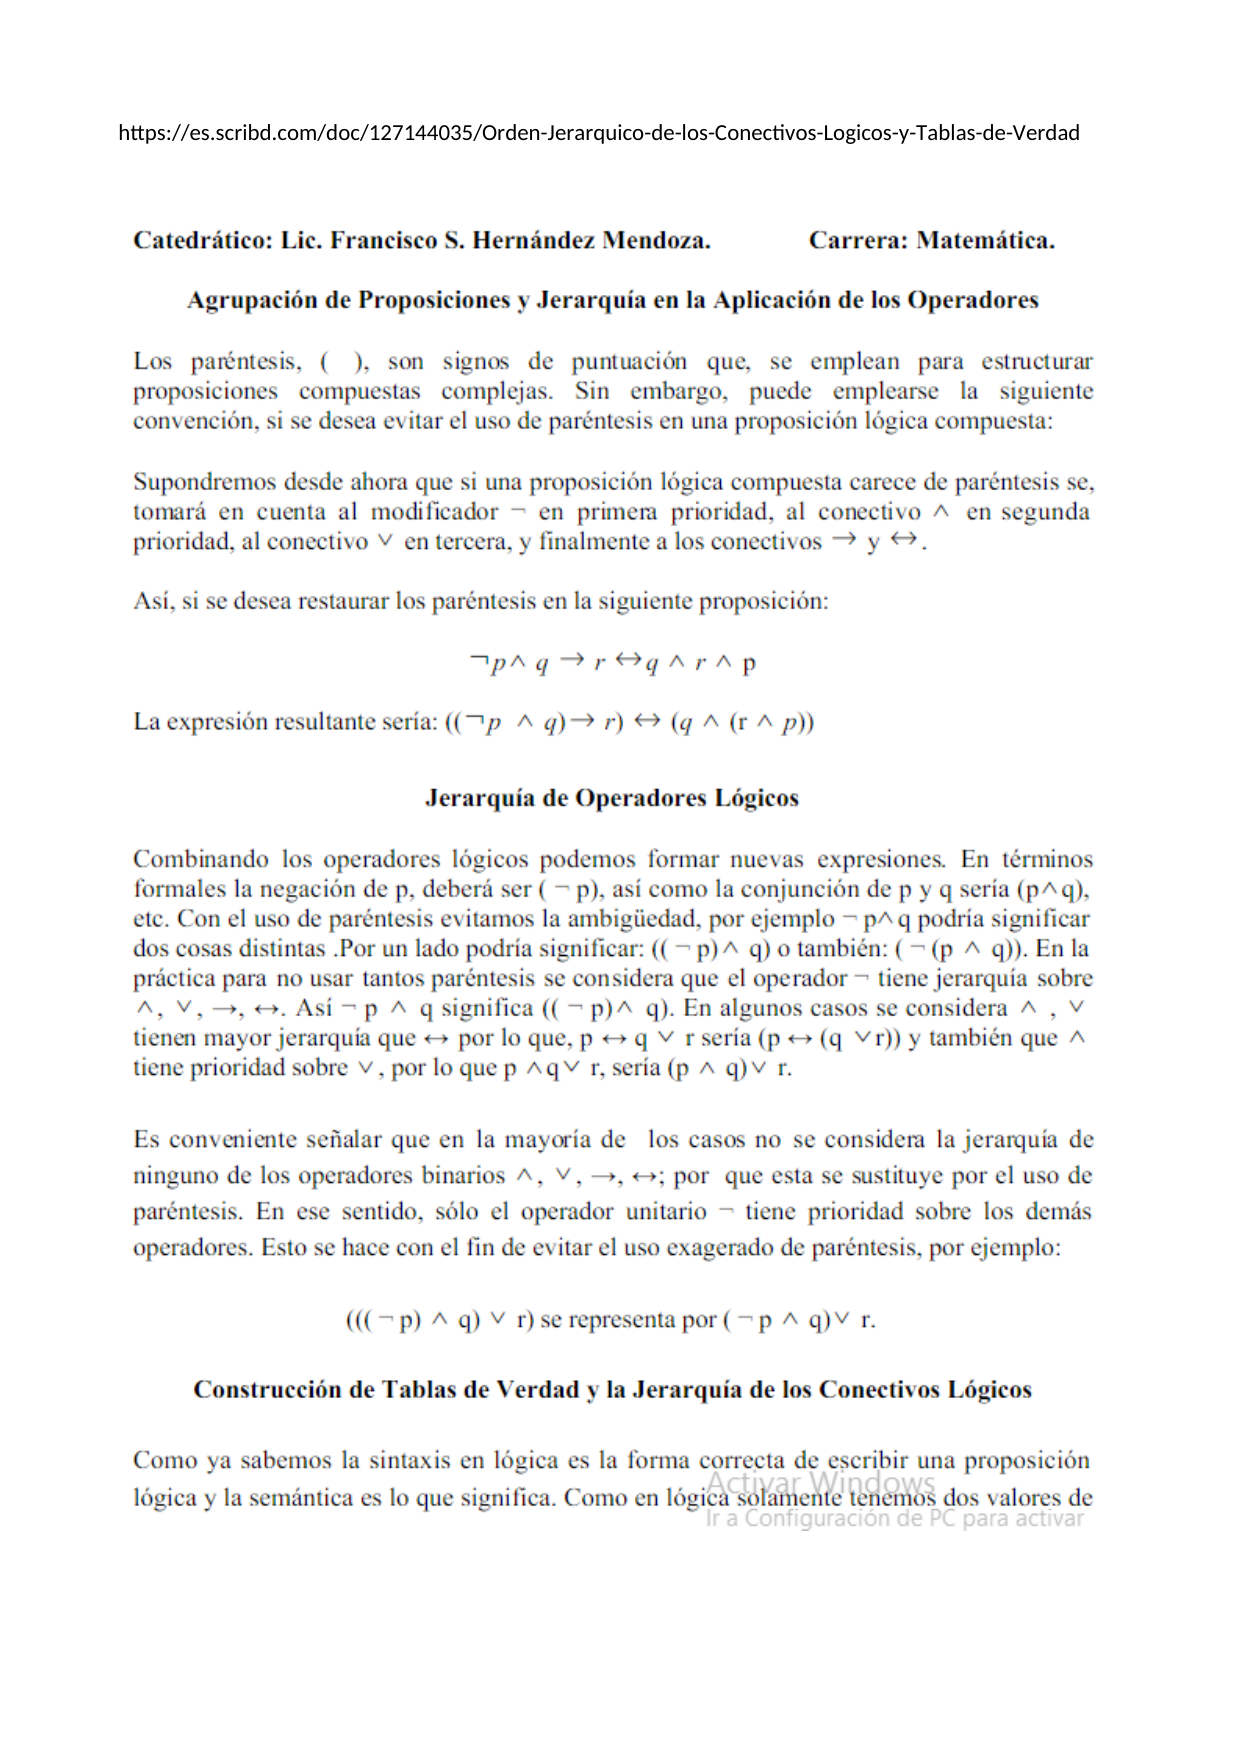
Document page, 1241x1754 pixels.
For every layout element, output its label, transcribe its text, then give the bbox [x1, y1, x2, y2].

picture [118, 776, 1111, 1531]
text https://es.scribd.com/doc/127144035/Orden-Jerarquico-de-los-Conectivos-Logicos-y-Tablas-de-Verdad [118, 118, 1122, 146]
picture [118, 211, 1114, 758]
